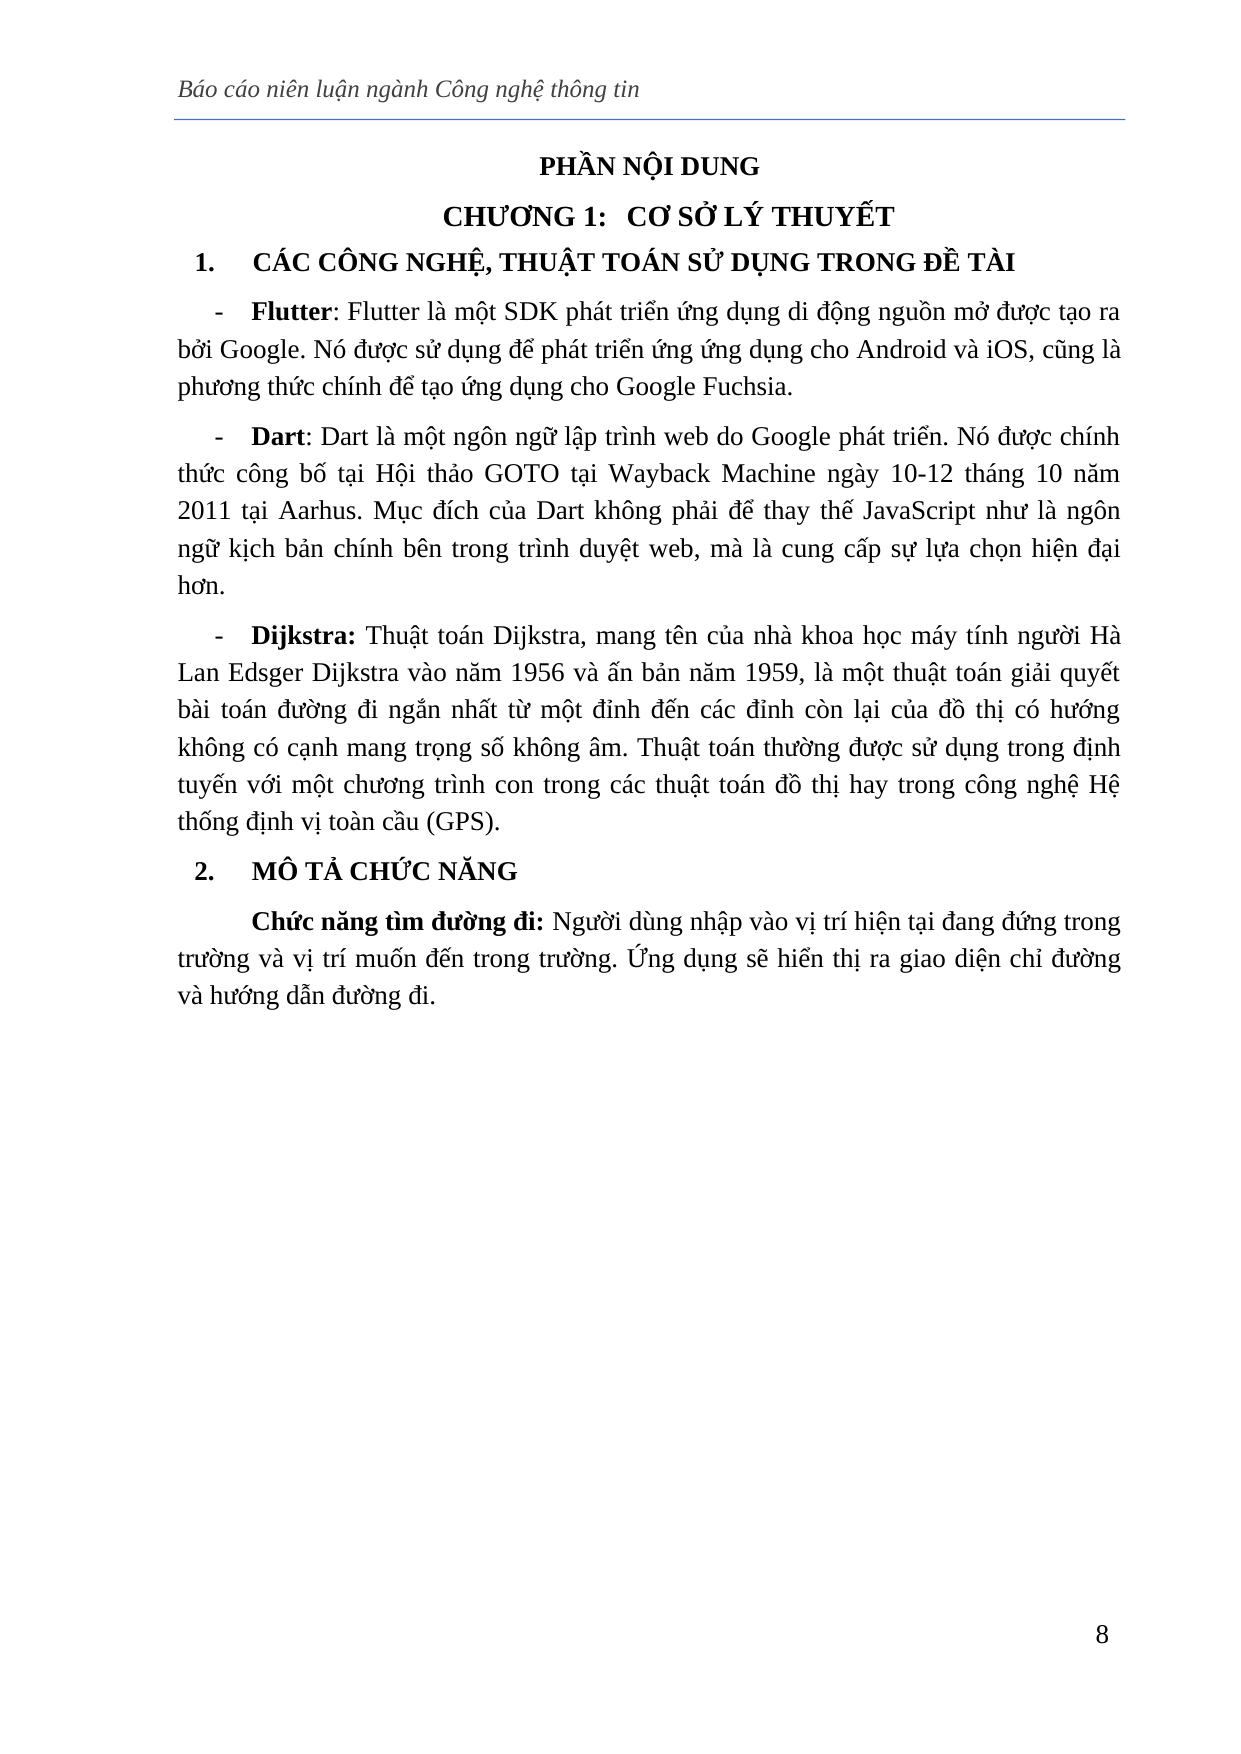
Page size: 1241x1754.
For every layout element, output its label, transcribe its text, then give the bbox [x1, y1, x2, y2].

text Flutter: Flutter là một SDK phát triển ứng dụng di động nguồn mở được tạo ra bởi Google. Nó được sử dụng để phát triển ứng ứng dụng cho Android và iOS, cũng là phương thức chính để tạo ứng dụng cho Google Fuchsia. [177, 295, 1122, 401]
subtitle CƠ SỞ LÝ THUYẾT [215, 199, 1122, 233]
subtitle MÔ TẢ CHỨC NĂNG [214, 855, 1122, 886]
subtitle CÁC CÔNG NGHỆ, THUẬT TOÁN SỬ DỤNG TRONG ĐỀ TÀI [215, 246, 1122, 277]
text Dart: Dart là một ngôn ngữ lập trình web do Google phát triển. Nó được chính thức công bố tại Hội thảo GOTO tại Wayback Machine ngày 10-12 tháng 10 năm 2011 tại Aarhus. Mục đích của Dart không phải để thay thế JavaScript như là ngôn ngữ kịch bản chính bên trong trình duyệt web, mà là cung cấp sự lựa chọn hiện đại hơn. [177, 420, 1122, 600]
subtitle PHẦN NỘI DUNG [177, 150, 1122, 181]
list Chức năng tìm đường đi: Người dùng nhập vào vị trí hiện tại đang đứng trong trường và vị trí muốn đến trong trường. Ứng dụng sẽ hiển thị ra giao diện chỉ đường và hướng dẫn đường đi. [177, 905, 1122, 1011]
text Dijkstra: Thuật toán Dijkstra, mang tên của nhà khoa học máy tính người Hà Lan Edsger Dijkstra vào năm 1956 và ấn bản năm 1959, là một thuật toán giải quyết bài toán đường đi ngắn nhất từ một đỉnh đến các đỉnh còn lại của đồ thị có hướng không có cạnh mang trọng số không âm. Thuật toán thường được sử dụng trong định tuyến với một chương trình con trong các thuật toán đồ thị hay trong công nghệ Hệ thống định vị toàn cầu (GPS). [177, 619, 1122, 836]
